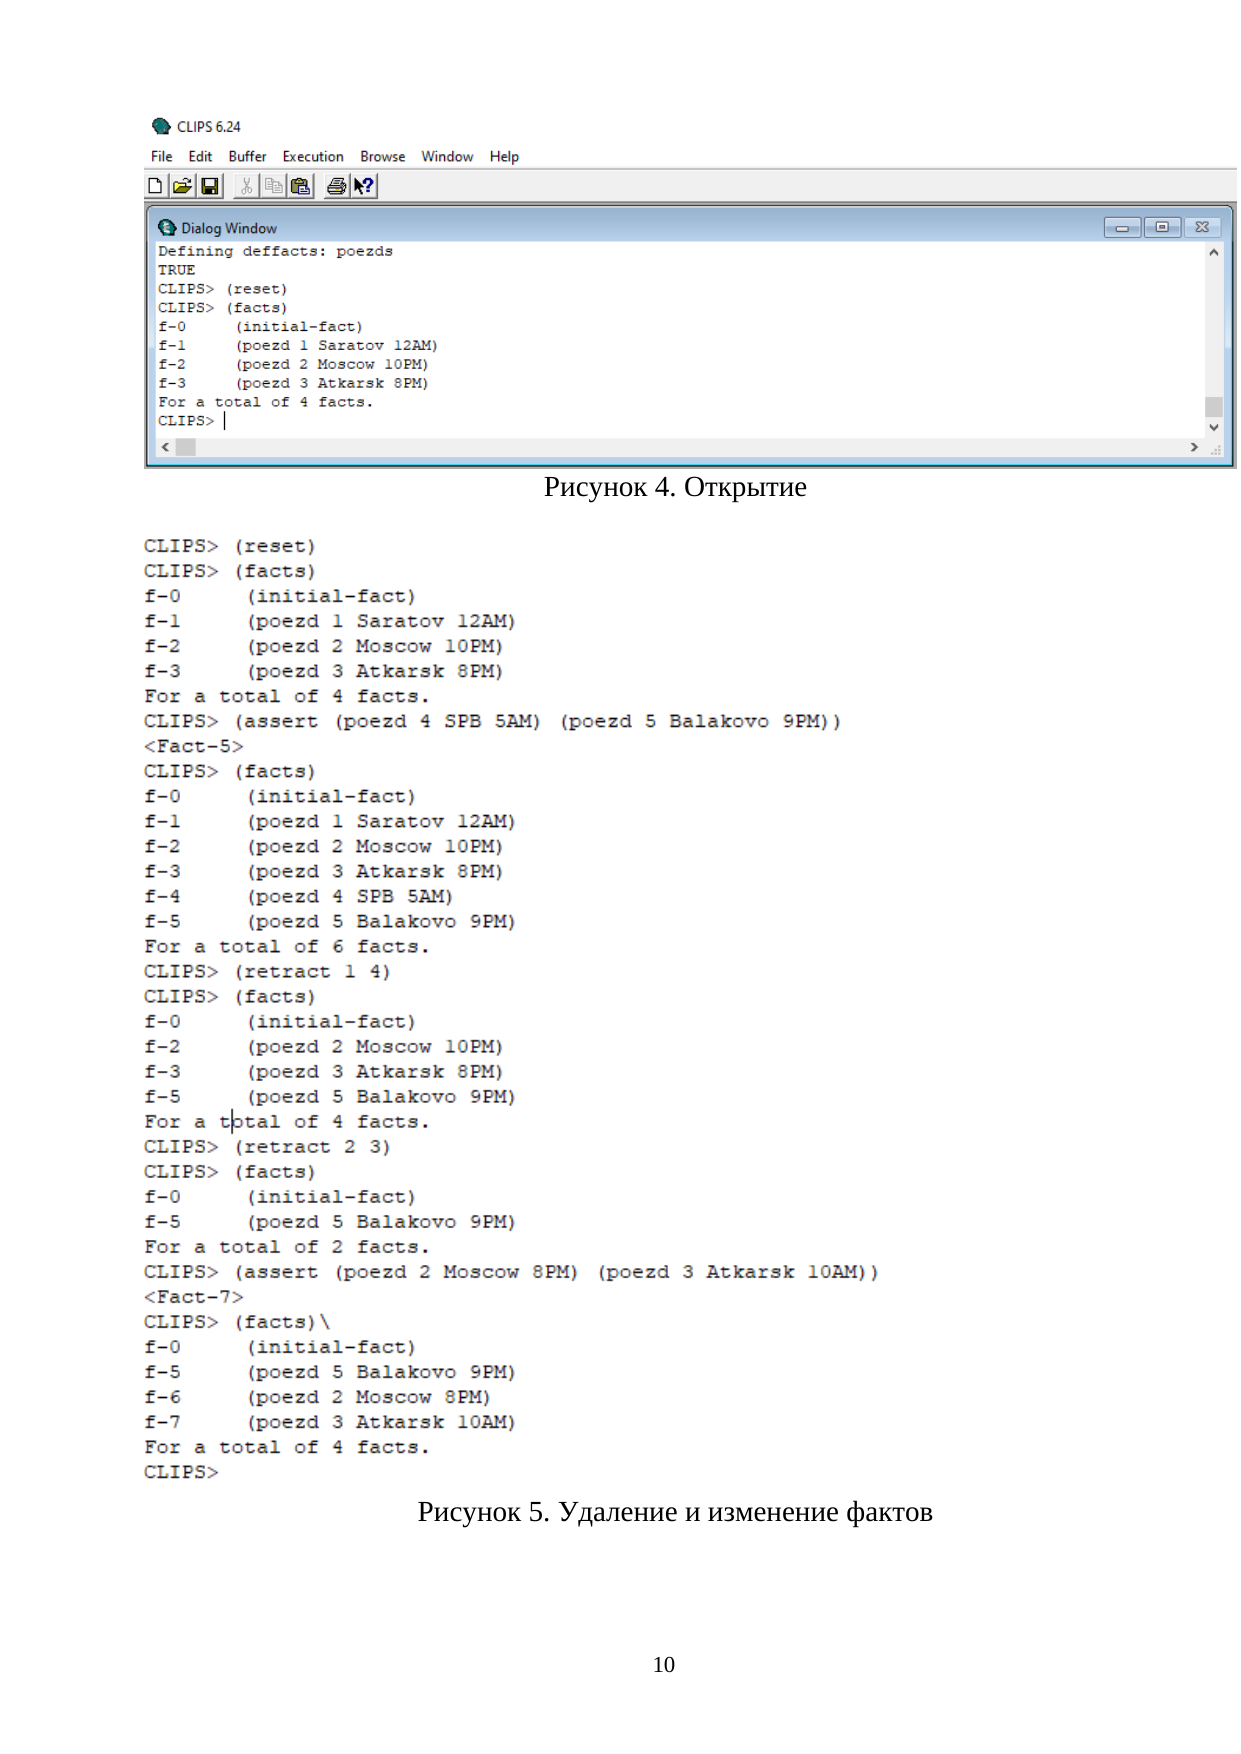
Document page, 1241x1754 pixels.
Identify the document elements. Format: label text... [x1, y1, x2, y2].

picture [144, 536, 948, 1494]
list Рисунок 5. Удаление и изменение фактов [144, 1494, 1207, 1527]
picture [144, 112, 1237, 469]
list Рисунок 4. Открытие [144, 469, 1207, 502]
